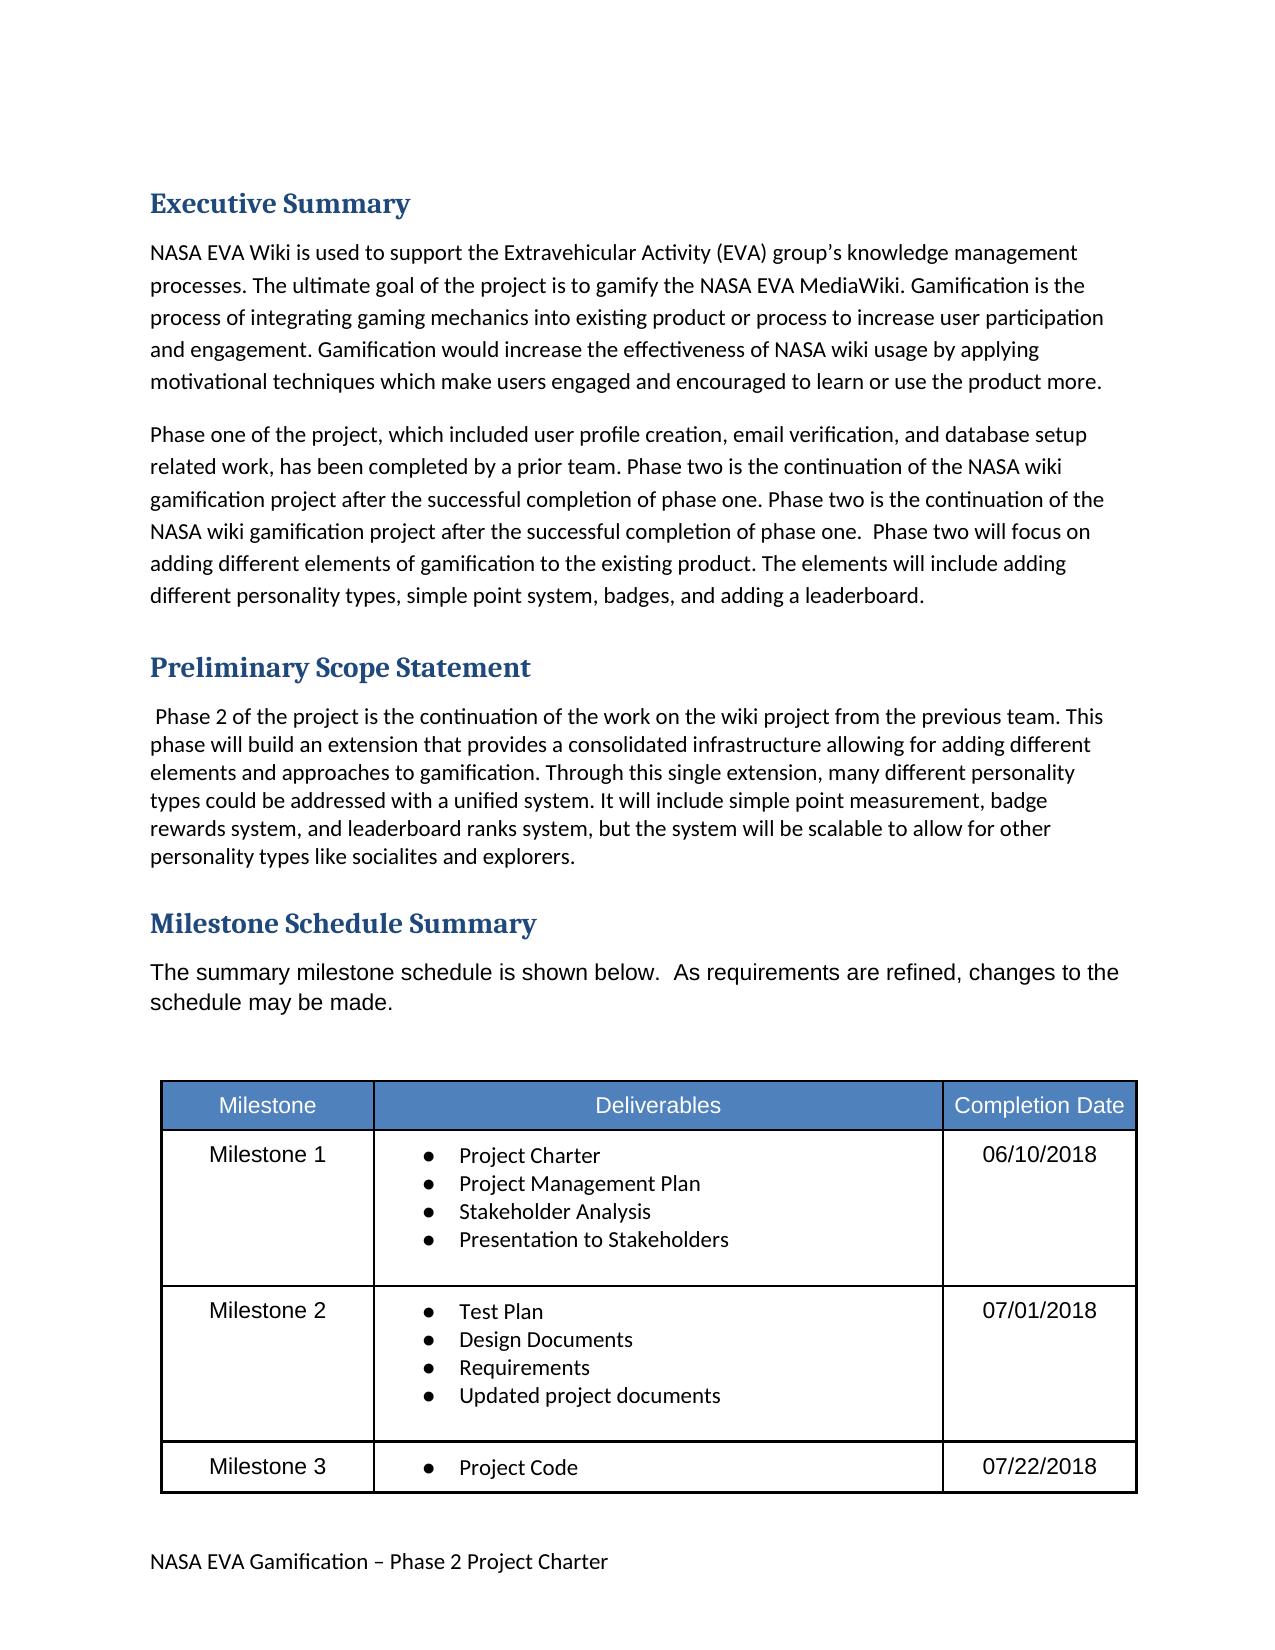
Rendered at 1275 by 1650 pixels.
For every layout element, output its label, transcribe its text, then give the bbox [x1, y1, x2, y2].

table_header Completion Date [944, 1082, 1135, 1129]
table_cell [375, 1443, 942, 1491]
subtitle Executive Summary [150, 187, 1125, 221]
text Phase 2 of the project is the continuation of the work on the wiki project from the previous team. This phase will build an extension that provides a consolidated infrastructure allowing for adding different elements and approaches to gamification. Through this single extension, many different personality types could be addressed with a unified system. It will include simple point measurement, badge rewards system, and leaderboard ranks system, but the system will be scalable to allow for other personality types like socialites and explorers. [150, 702, 1125, 870]
table_cell 07/22/2018 [944, 1443, 1135, 1491]
table_cell Milestone 1 [163, 1131, 373, 1284]
text Phase one of the project, which included user profile creation, email verification, and database setup related work, has been completed by a prior team. Phase two is the continuation of the NASA wiki gamification project after the successful completion of phase one. Phase two is the continuation of the NASA wiki gamification project after the successful completion of phase one. Phase two will focus on adding different elements of gamification to the existing product. The elements will include adding different personality types, simple point system, badges, and adding a leaderboard. [150, 420, 1125, 609]
subtitle Milestone Schedule Summary [150, 908, 1125, 941]
table_header Milestone [163, 1082, 373, 1129]
table_cell Milestone 3 [163, 1443, 373, 1491]
text NASA EVA Wiki is used to support the Extravehicular Activity (EVA) group’s knowledge management processes. The ultimate goal of the project is to gamify the NASA EVA MediaWiki. Gamification is the process of integrating gaming mechanics into existing product or process to increase user participation and engagement. Gamification would increase the effectiveness of NASA wiki usage by applying motivational techniques which make users engaged and encouraged to learn or use the product more. [150, 238, 1125, 395]
table_cell Test Plan Design Documents Requirements Updated project documents [375, 1287, 942, 1440]
table_cell Project Charter Project Management Plan Stakeholder Analysis Presentation to Stakeholders [375, 1131, 942, 1284]
table_cell 06/10/2018 [944, 1131, 1135, 1284]
table_header Deliverables [375, 1082, 942, 1129]
table_cell 07/01/2018 [944, 1287, 1135, 1440]
text The summary milestone schedule is shown below. As requirements are refined, changes to the schedule may be made. [150, 959, 1125, 1015]
table_cell Milestone 2 [163, 1287, 373, 1440]
subtitle Preliminary Scope Statement [150, 651, 1125, 684]
